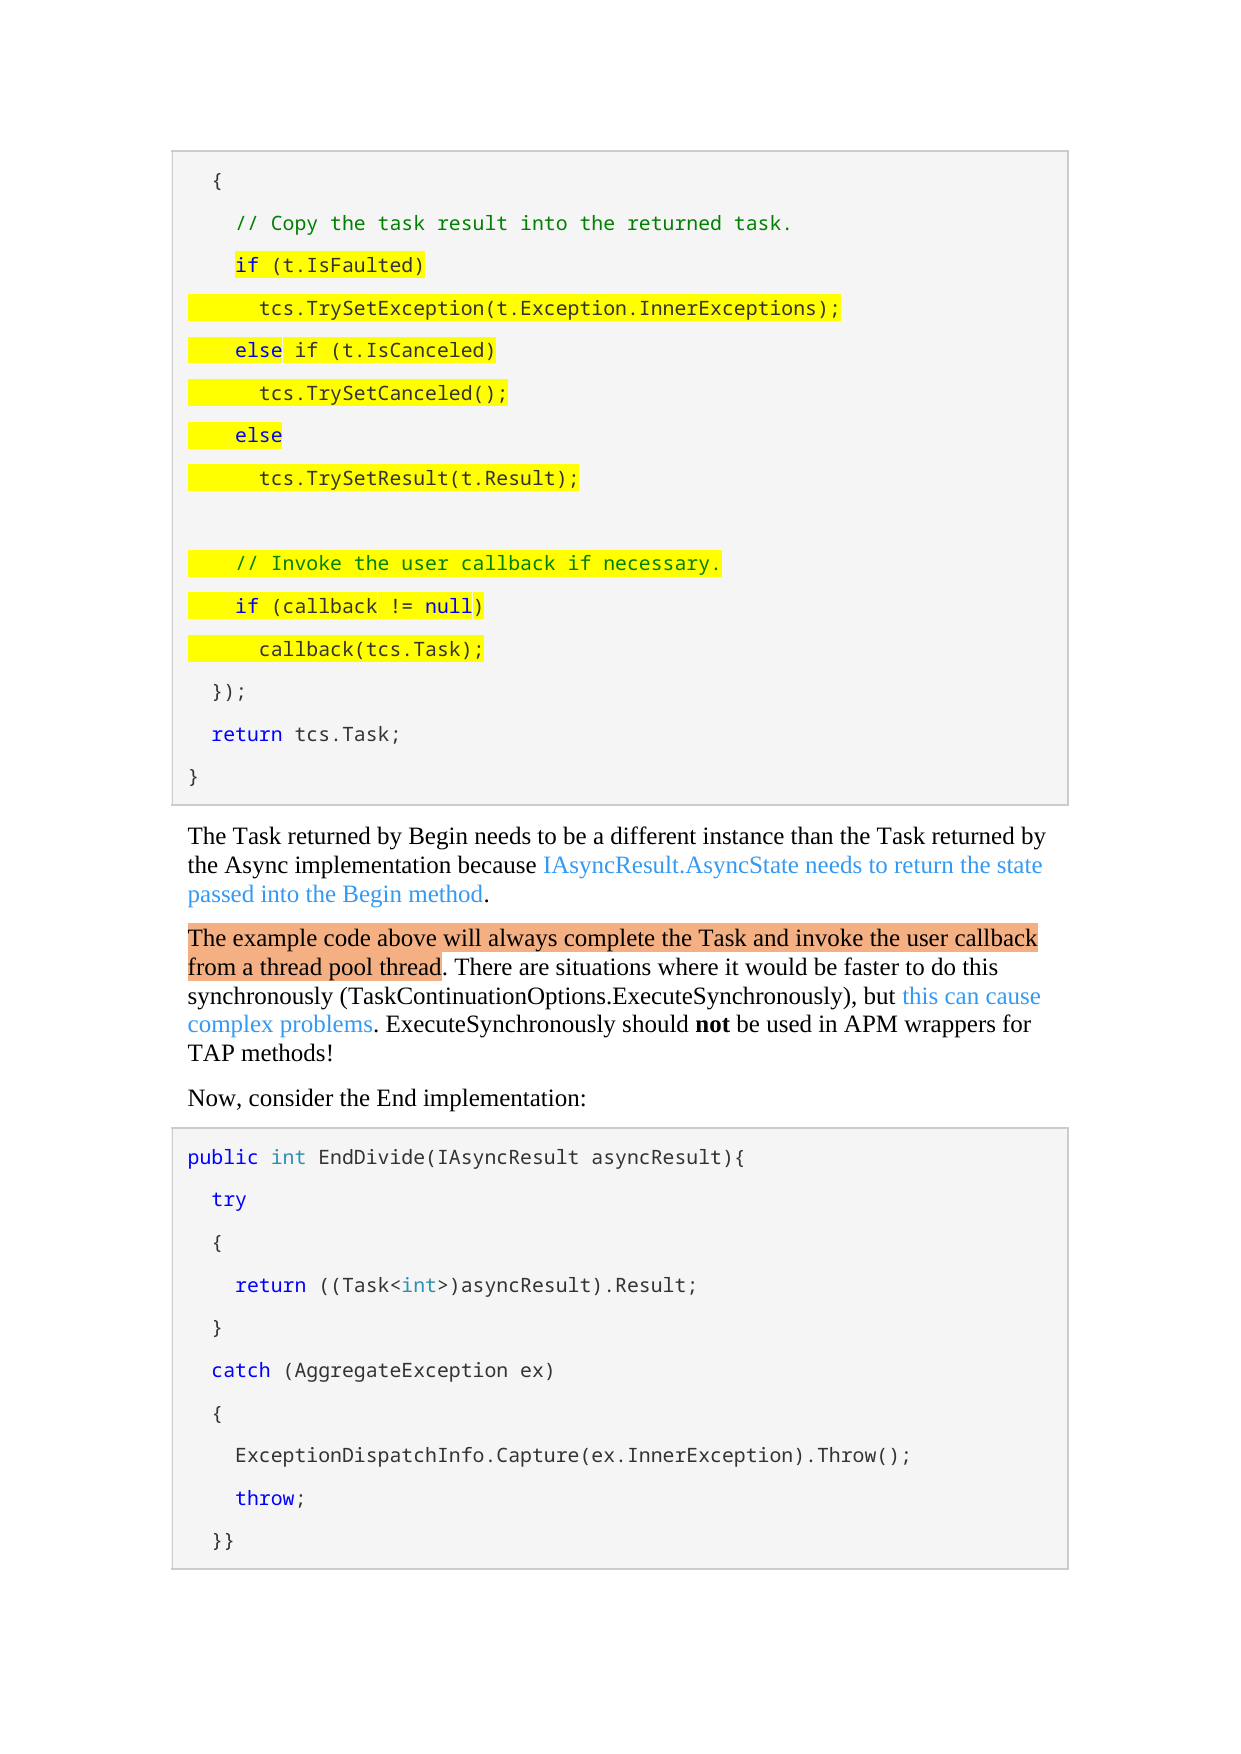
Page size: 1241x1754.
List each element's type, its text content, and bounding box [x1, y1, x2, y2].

text { [173, 152, 1067, 193]
text else [173, 406, 1067, 448]
text // Invoke the user callback if necessary. [173, 533, 1067, 576]
text if (callback != null) [173, 576, 1067, 619]
text public int EndDivide(IAsyncResult asyncResult){ [173, 1129, 1067, 1169]
text return tcs.Task; [173, 704, 1067, 746]
text throw; [173, 1468, 1067, 1510]
text { [173, 1212, 1067, 1255]
text tcs.TrySetCanceled(); [173, 363, 1067, 406]
text The example code above will always complete the Task and invoke the user callback from a thread pool thread. There are situations where it would be faster to do this synchronously (TaskContinuationOptions.ExecuteSynchronously), but this can cause complex problems. ExecuteSynchronously should not be used in APM wrappers for TAP methods! [187, 923, 1053, 1067]
text tcs.TrySetResult(t.Result); [173, 448, 1067, 491]
text try [173, 1169, 1067, 1212]
text Now, consider the End implementation: [187, 1083, 1053, 1111]
text callback(tcs.Task); [173, 619, 1067, 661]
text { [173, 1383, 1067, 1425]
text }); [173, 661, 1067, 704]
text catch (AggregateException ex) [173, 1340, 1067, 1383]
text tcs.TrySetException(t.Exception.InnerExceptions); [173, 278, 1067, 320]
text else if (t.IsCanceled) [173, 320, 1067, 363]
text ExceptionDispatchInfo.Capture(ex.InnerException).Throw(); [173, 1425, 1067, 1468]
text if (t.IsFaulted) [173, 235, 1067, 278]
text } [173, 746, 1067, 804]
text // Copy the task result into the returned task. [173, 193, 1067, 235]
text }} [173, 1510, 1067, 1568]
text } [173, 1297, 1067, 1340]
text return ((Task<int>)asyncResult).Result; [173, 1255, 1067, 1297]
text The Task returned by Begin needs to be a different instance than the Task returned by the Async implementation because IAsyncResult.AsyncState needs to return the state passed into the Begin method. [187, 821, 1053, 908]
